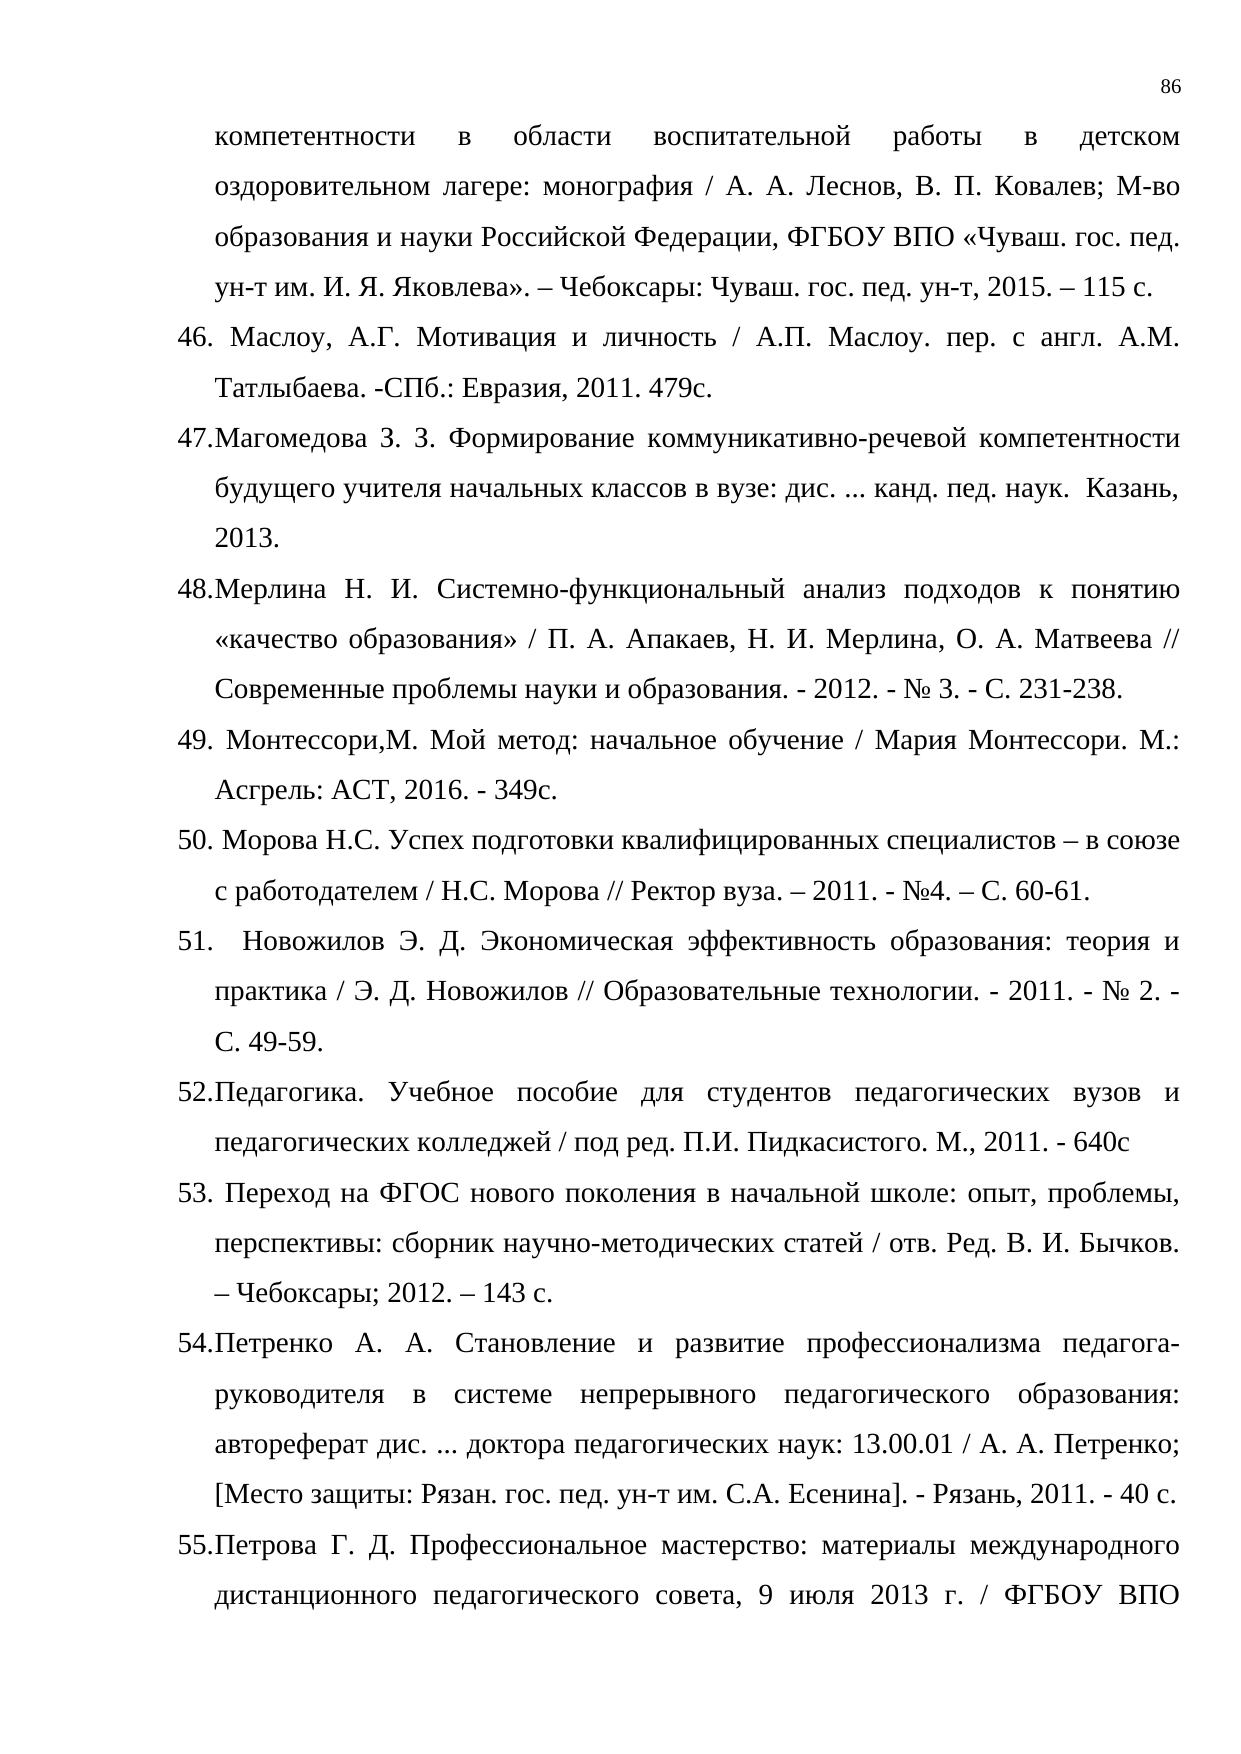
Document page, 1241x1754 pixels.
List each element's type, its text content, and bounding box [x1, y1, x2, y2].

list Магомедова З. З. Формирование коммуникативно-речевой компетентности будущего учителя начальных классов в вузе: дис. ... канд. пед. наук. Казань, 2013. [177, 420, 1181, 554]
list Мерлина Н. И. Системно-функциональный анализ подходов к понятию «качество образования» / П. А. Апакаев, Н. И. Мерлина, О. А. Матвеева // Современные проблемы науки и образования. - 2012. - № 3. - С. 231-238. [177, 571, 1181, 705]
list Маслоу, А.Г. Мотивация и личность / А.П. Маслоу. пер. с англ. A.M. Татлыбаева. -СПб.: Евразия, 2011. 479с. [177, 319, 1181, 403]
list Петренко А. А. Становление и развитие профессионализма педагога-руководителя в системе непрерывного педагогического образования: автореферат дис. ... доктора педагогических наук: 13.00.01 / А. А. Петренко; [Место защиты: Рязан. гос. пед. ун-т им. С.А. Есенина]. - Рязань, 2011. - 40 с. [177, 1326, 1181, 1510]
list Монтессори,М. Мой метод: начальное обучение / Мария Монтессори. М.: Асгрель: ACT, 2016. - 349с. [177, 722, 1181, 806]
list Педагогика. Учебное пособие для студентов педагогических вузов и педагогических колледжей / под ред. П.И. Пидкасистого. М., 2011. - 640с [177, 1074, 1181, 1158]
list Переход на ФГОС нового поколения в начальной школе: опыт, проблемы, перспективы: сборник научно-методических статей / отв. Ред. В. И. Бычков. – Чебоксары; 2012. – 143 с. [177, 1175, 1181, 1309]
list Морова Н.С. Успех подготовки квалифицированных специалистов – в союзе с работодателем / Н.С. Морова // Ректор вуза. – 2011. - №4. – С. 60-61. [177, 822, 1181, 906]
list Новожилов Э. Д. Экономическая эффективность образования: теория и практика / Э. Д. Новожилов // Образовательные технологии. - 2011. - № 2. - С. 49-59. [177, 923, 1181, 1057]
